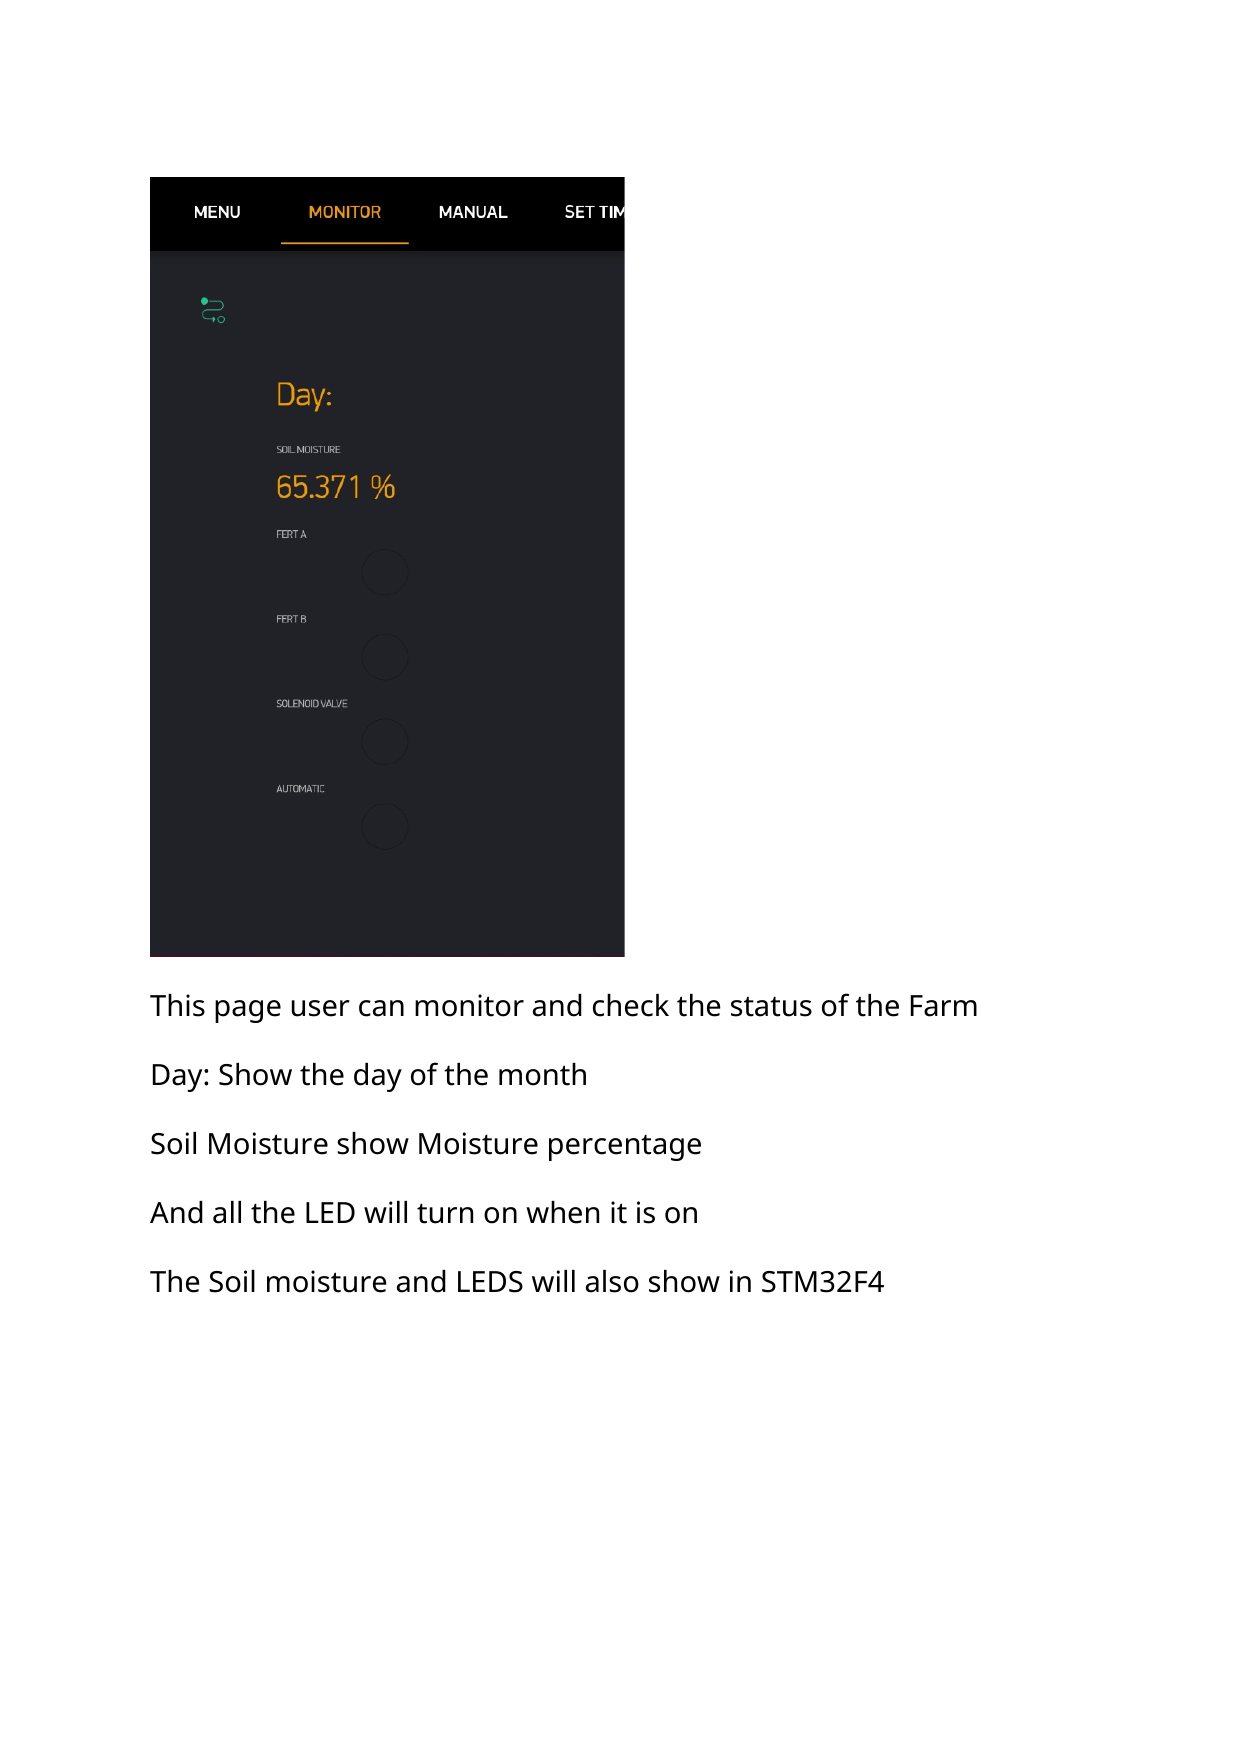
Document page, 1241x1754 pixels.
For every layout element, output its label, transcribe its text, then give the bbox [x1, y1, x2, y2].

text And all the LED will turn on when it is on [150, 1192, 1090, 1232]
picture [150, 177, 625, 957]
text Day: Show the day of the month [150, 1054, 1090, 1094]
text Soil Moisture show Moisture percentage [150, 1123, 1090, 1163]
text The Soil moisture and LEDS will also show in STM32F4 [150, 1261, 1090, 1301]
text This page user can monitor and check the status of the Farm [150, 985, 1090, 1025]
